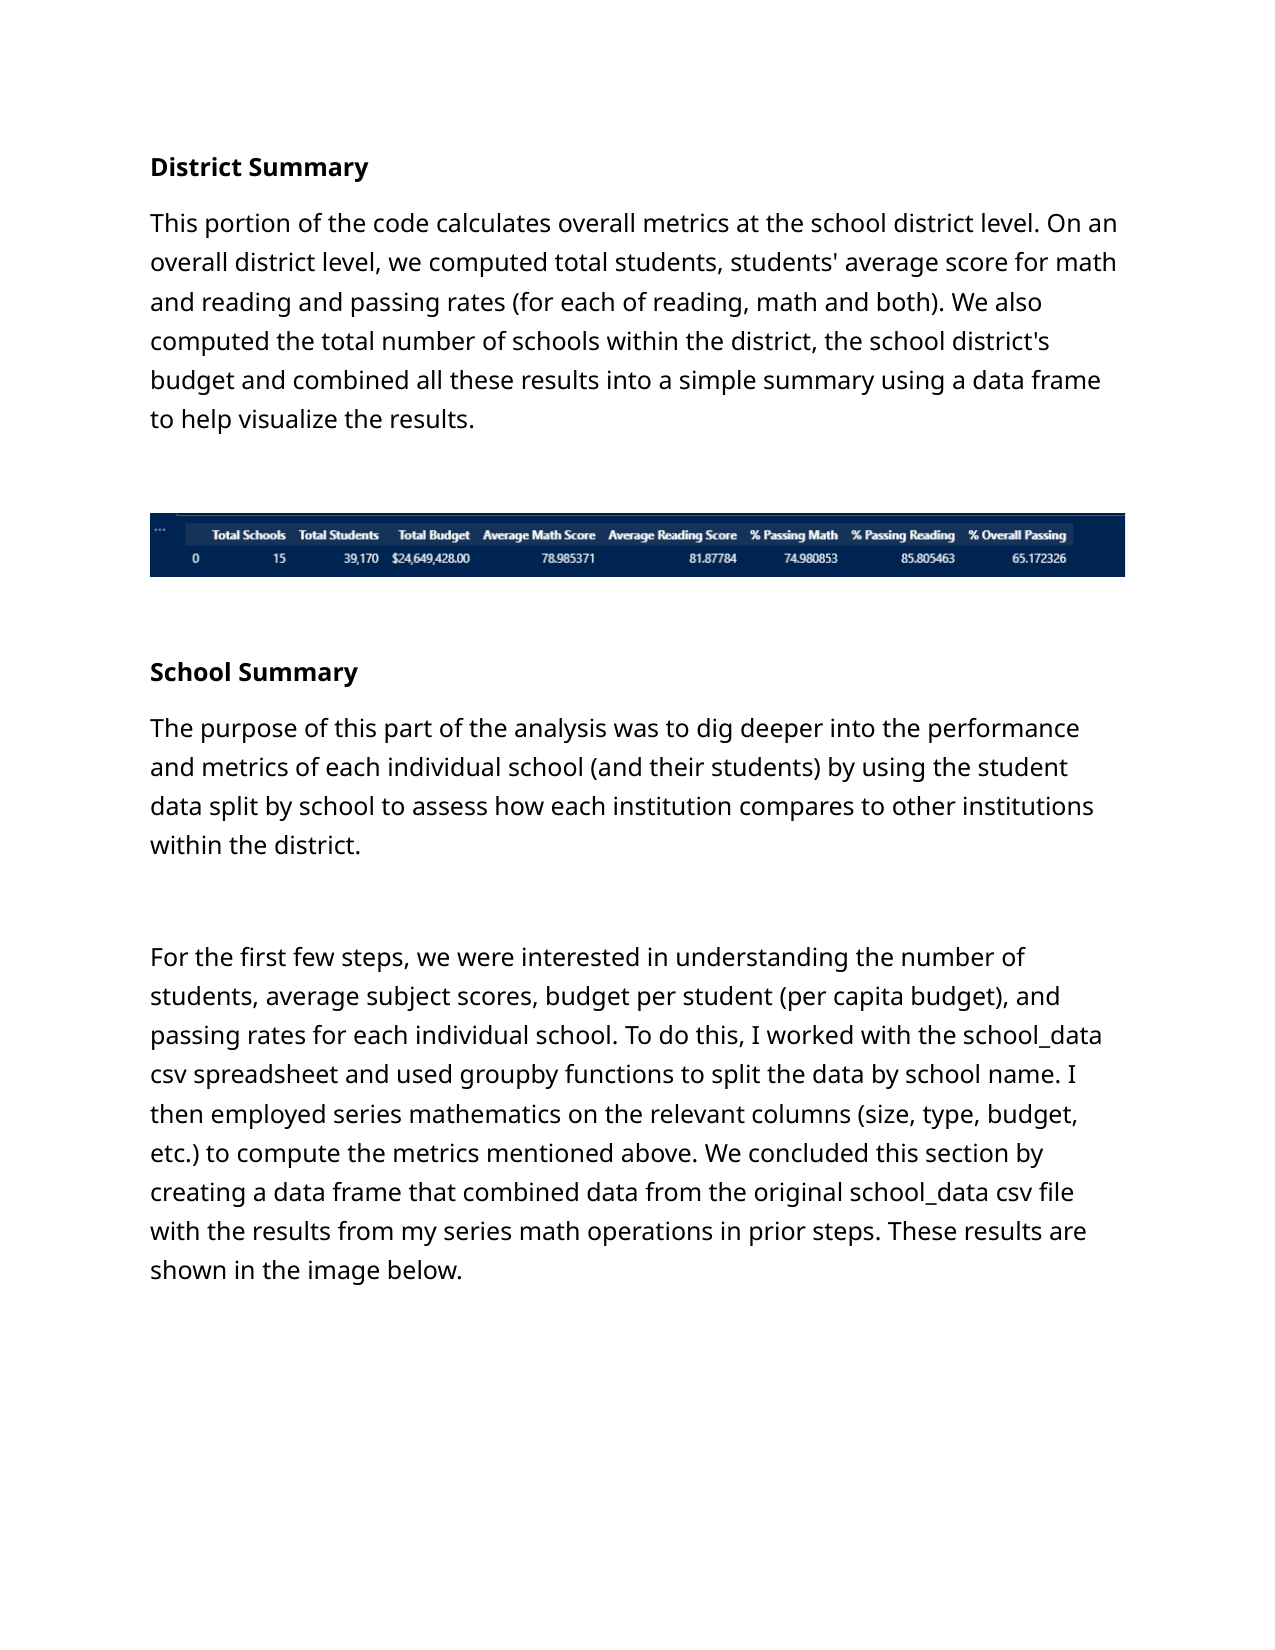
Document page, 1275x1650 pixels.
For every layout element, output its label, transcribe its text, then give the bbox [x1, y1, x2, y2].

text For the first few steps, we were interested in understanding the number of students, average subject scores, budget per student (per capita budget), and passing rates for each individual school. To do this, I worked with the school_data csv spreadsheet and used groupby functions to split the data by school name. I then employed series mathematics on the relevant columns (size, type, budget, etc.) to compute the metrics mentioned above. We concluded this section by creating a data frame that combined data from the original school_data csv file with the results from my series math operations in prior steps. These results are shown in the image below. [150, 940, 1125, 1287]
text This portion of the code calculates overall metrics at the school district level. On an overall district level, we computed total students, students' average score for math and reading and passing rates (for each of reading, math and both). We also computed the total number of schools within the district, the school district's budget and combined all these results into a simple summary using a data frame to help visualize the results. [150, 206, 1125, 436]
text District Summary [150, 150, 1125, 184]
text The purpose of this part of the analysis was to dig deeper into the performance and metrics of each individual school (and their students) by using the student data split by school to assess how each institution compares to other institutions within the district. [150, 711, 1125, 862]
text School Summary [150, 655, 1125, 689]
picture [150, 513, 1125, 577]
